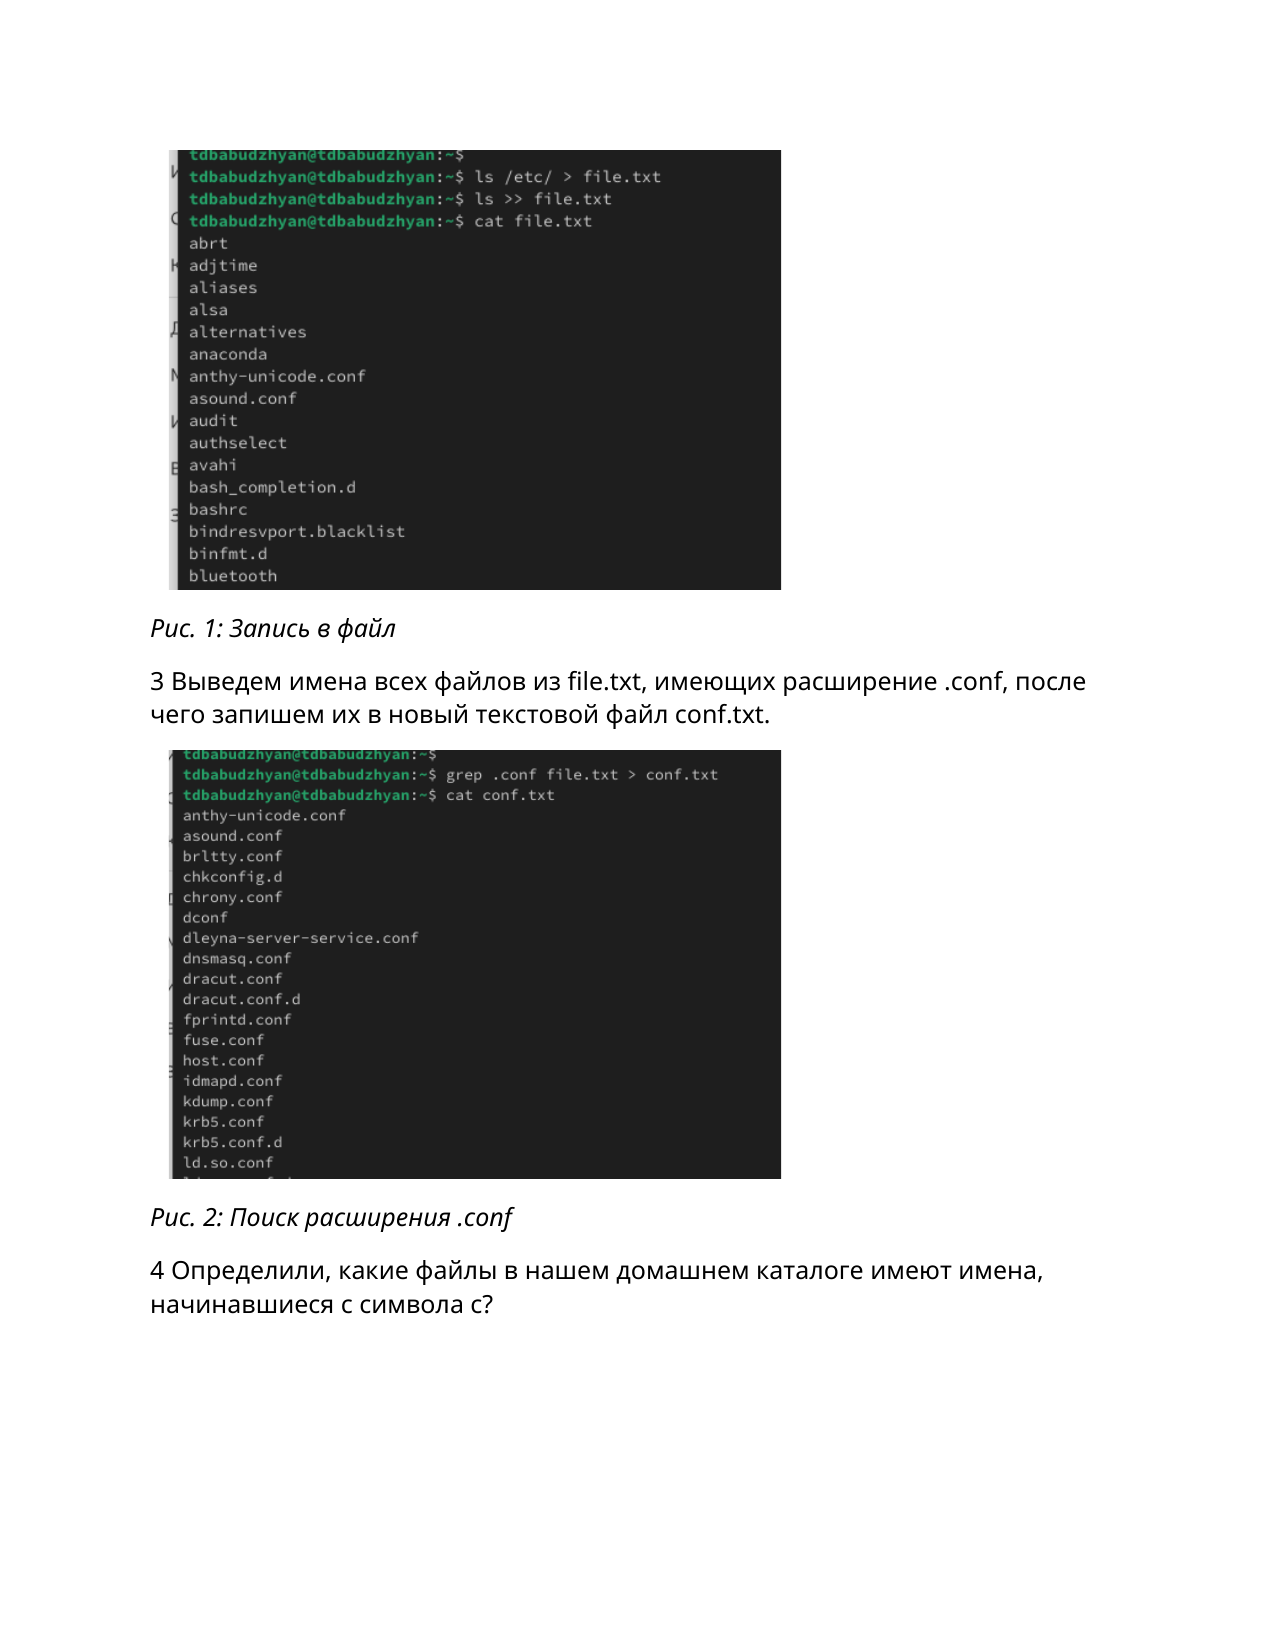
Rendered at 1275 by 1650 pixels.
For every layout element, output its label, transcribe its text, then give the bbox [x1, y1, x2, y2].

text 3 Выведем имена всех файлов из file.txt, имеющих расширение .conf, после чего запишем их в новый текстовой файл conf.txt. [150, 663, 1125, 731]
text Рис. 2: Поиск расширения .conf [150, 1200, 1125, 1234]
picture [168, 150, 782, 590]
text 4 Определили, какие файлы в нашем домашнем каталоге имеют имена, начинавшиеся с символа c? [150, 1253, 1125, 1321]
text Рис. 1: Запись в файл [150, 610, 1125, 644]
picture [168, 750, 782, 1179]
